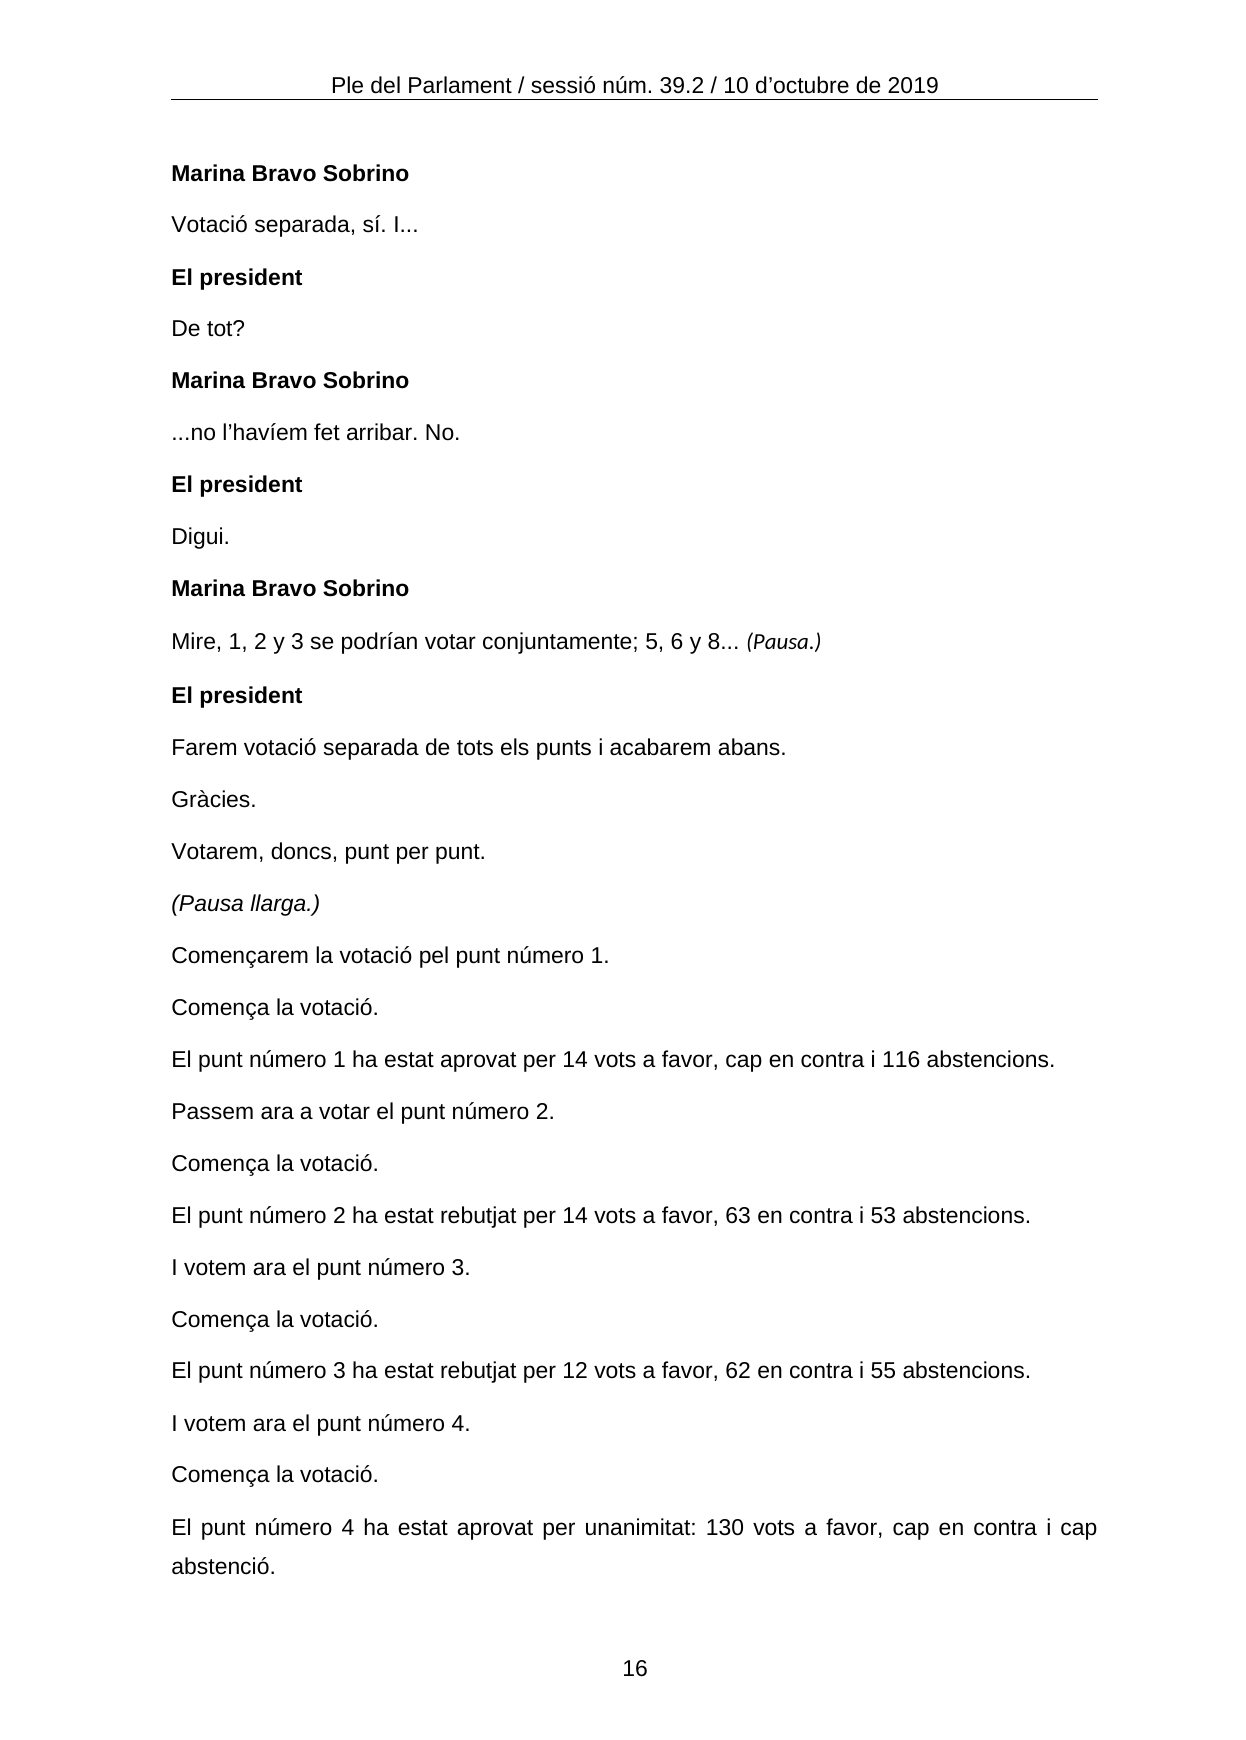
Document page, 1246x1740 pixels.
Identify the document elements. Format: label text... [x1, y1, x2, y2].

text Passem ara a votar el punt número 2. [171, 1098, 1098, 1124]
text El punt número 3 ha estat rebutjat per 12 vots a favor, 62 en contra i 55 abstencions. [171, 1357, 1098, 1384]
text Farem votació separada de tots els punts i acabarem abans. [171, 734, 1098, 760]
text Marina Bravo Sobrino [171, 159, 1098, 186]
text I votem ara el punt número 3. [171, 1253, 1098, 1280]
text De tot? [171, 315, 1098, 342]
text Votarem, doncs, punt per punt. [171, 838, 1098, 864]
text El president [171, 471, 1098, 498]
text Comença la votació. [171, 1461, 1098, 1488]
text Començarem la votació pel punt número 1. [171, 942, 1098, 968]
text Marina Bravo Sobrino [171, 367, 1098, 394]
text Gràcies. [171, 786, 1098, 812]
text I votem ara el punt número 4. [171, 1409, 1098, 1436]
text (Pausa llarga.) [171, 890, 1098, 916]
text El president [171, 263, 1098, 290]
text Comença la votació. [171, 994, 1098, 1020]
text Comença la votació. [171, 1149, 1098, 1176]
text Mire, 1, 2 y 3 se podrían votar conjuntamente; 5, 6 y 8... (Pausa.) [171, 627, 1098, 655]
text Comença la votació. [171, 1306, 1098, 1332]
text El president [171, 682, 1098, 708]
text Marina Bravo Sobrino [171, 575, 1098, 602]
text El punt número 4 ha estat aprovat per unanimitat: 130 vots a favor, cap en contra i cap abstenció. [171, 1513, 1098, 1579]
text Digui. [171, 523, 1098, 550]
text ...no l’havíem fet arribar. No. [171, 419, 1098, 446]
text El punt número 2 ha estat rebutjat per 14 vots a favor, 63 en contra i 53 abstencions. [171, 1202, 1098, 1228]
text Votació separada, sí. I... [171, 211, 1098, 238]
text El punt número 1 ha estat aprovat per 14 vots a favor, cap en contra i 116 abstencions. [171, 1046, 1098, 1072]
